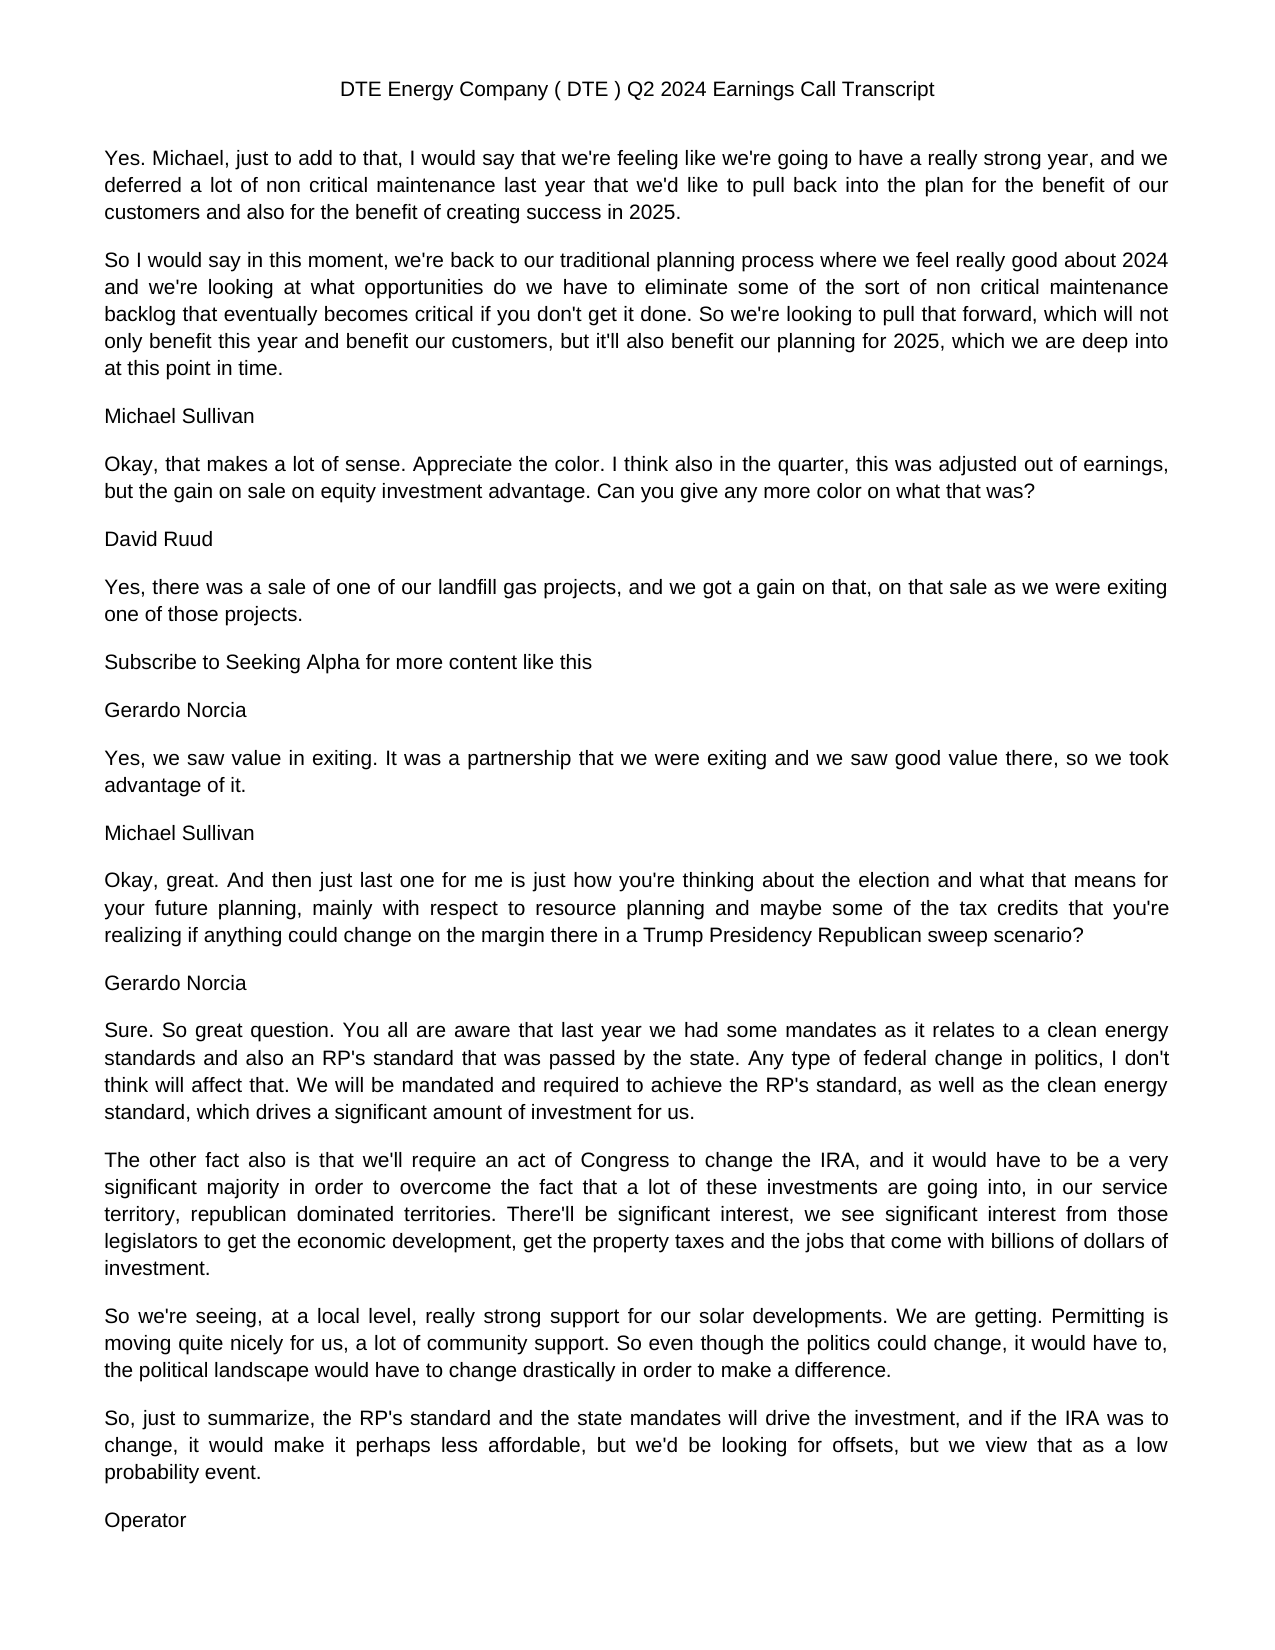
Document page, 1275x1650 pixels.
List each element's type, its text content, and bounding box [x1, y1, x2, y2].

text Yes, we saw value in exiting. It was a partnership that we were exiting and we saw good value there, so we took advantage of it. [104, 742, 1171, 796]
text So we're seeing, at a local level, really strong support for our solar developments. We are getting. Permitting is moving quite nicely for us, a lot of community support. So even though the politics could change, it would have to, the political landscape would have to change drastically in order to make a difference. [104, 1301, 1171, 1382]
text Gerardo Norcia [104, 694, 1171, 721]
text So I would say in this moment, we're back to our traditional planning process where we feel really good about 2024 and we're looking at what opportunities do we have to eliminate some of the sort of non critical maintenance backlog that eventually becomes critical if you don't get it done. So we're looking to pull that forward, which will not only benefit this year and benefit our customers, but it'll also benefit our planning for 2025, which we are deep into at this point in time. [104, 244, 1171, 380]
text Yes. Michael, just to add to that, I would say that we're feeling like we're going to have a really strong year, and we deferred a lot of non critical maintenance last year that we'd like to pull back into the plan for the benefit of our customers and also for the benefit of creating success in 2025. [104, 142, 1171, 223]
text Okay, that makes a lot of sense. Appreciate the color. I think also in the quarter, this was adjusted out of earnings, but the gain on sale on equity investment advantage. Can you give any more color on what that was? [104, 448, 1171, 503]
text Subscribe to Seeking Alpha for more content like this [104, 646, 1171, 673]
text Gerardo Norcia [104, 967, 1171, 994]
text Sure. So great question. You all are aware that last year we had some mandates as it relates to a clean energy standards and also an RP's standard that was passed by the state. Any type of federal change in politics, I don't think will affect that. We will be mandated and required to achieve the RP's standard, as well as the clean energy standard, which drives a significant amount of investment for us. [104, 1015, 1171, 1123]
text Operator [104, 1505, 1171, 1532]
text Michael Sullivan [104, 817, 1171, 844]
text Michael Sullivan [104, 401, 1171, 428]
text David Ruud [104, 523, 1171, 551]
text Yes, there was a sale of one of our landfill gas projects, and we got a gain on that, on that sale as we were exiting one of those projects. [104, 571, 1171, 626]
text So, just to summarize, the RP's standard and the state mandates will drive the investment, and if the IRA was to change, it would make it perhaps less affordable, but we'd be looking for offsets, but we view that as a low probability event. [104, 1403, 1171, 1484]
text Okay, great. And then just last one for me is just how you're thinking about the election and what that means for your future planning, mainly with respect to resource planning and maybe some of the tax credits that you're realizing if anything could change on the margin there in a Trump Presidency Republican sweep scenario? [104, 865, 1171, 946]
text The other fact also is that we'll require an act of Congress to change the IRA, and it would have to be a very significant majority in order to overcome the fact that a lot of these investments are going into, in our service territory, republican dominated territories. There'll be significant interest, we see significant interest from those legislators to get the economic development, get the property taxes and the jobs that come with billions of dollars of investment. [104, 1144, 1171, 1280]
